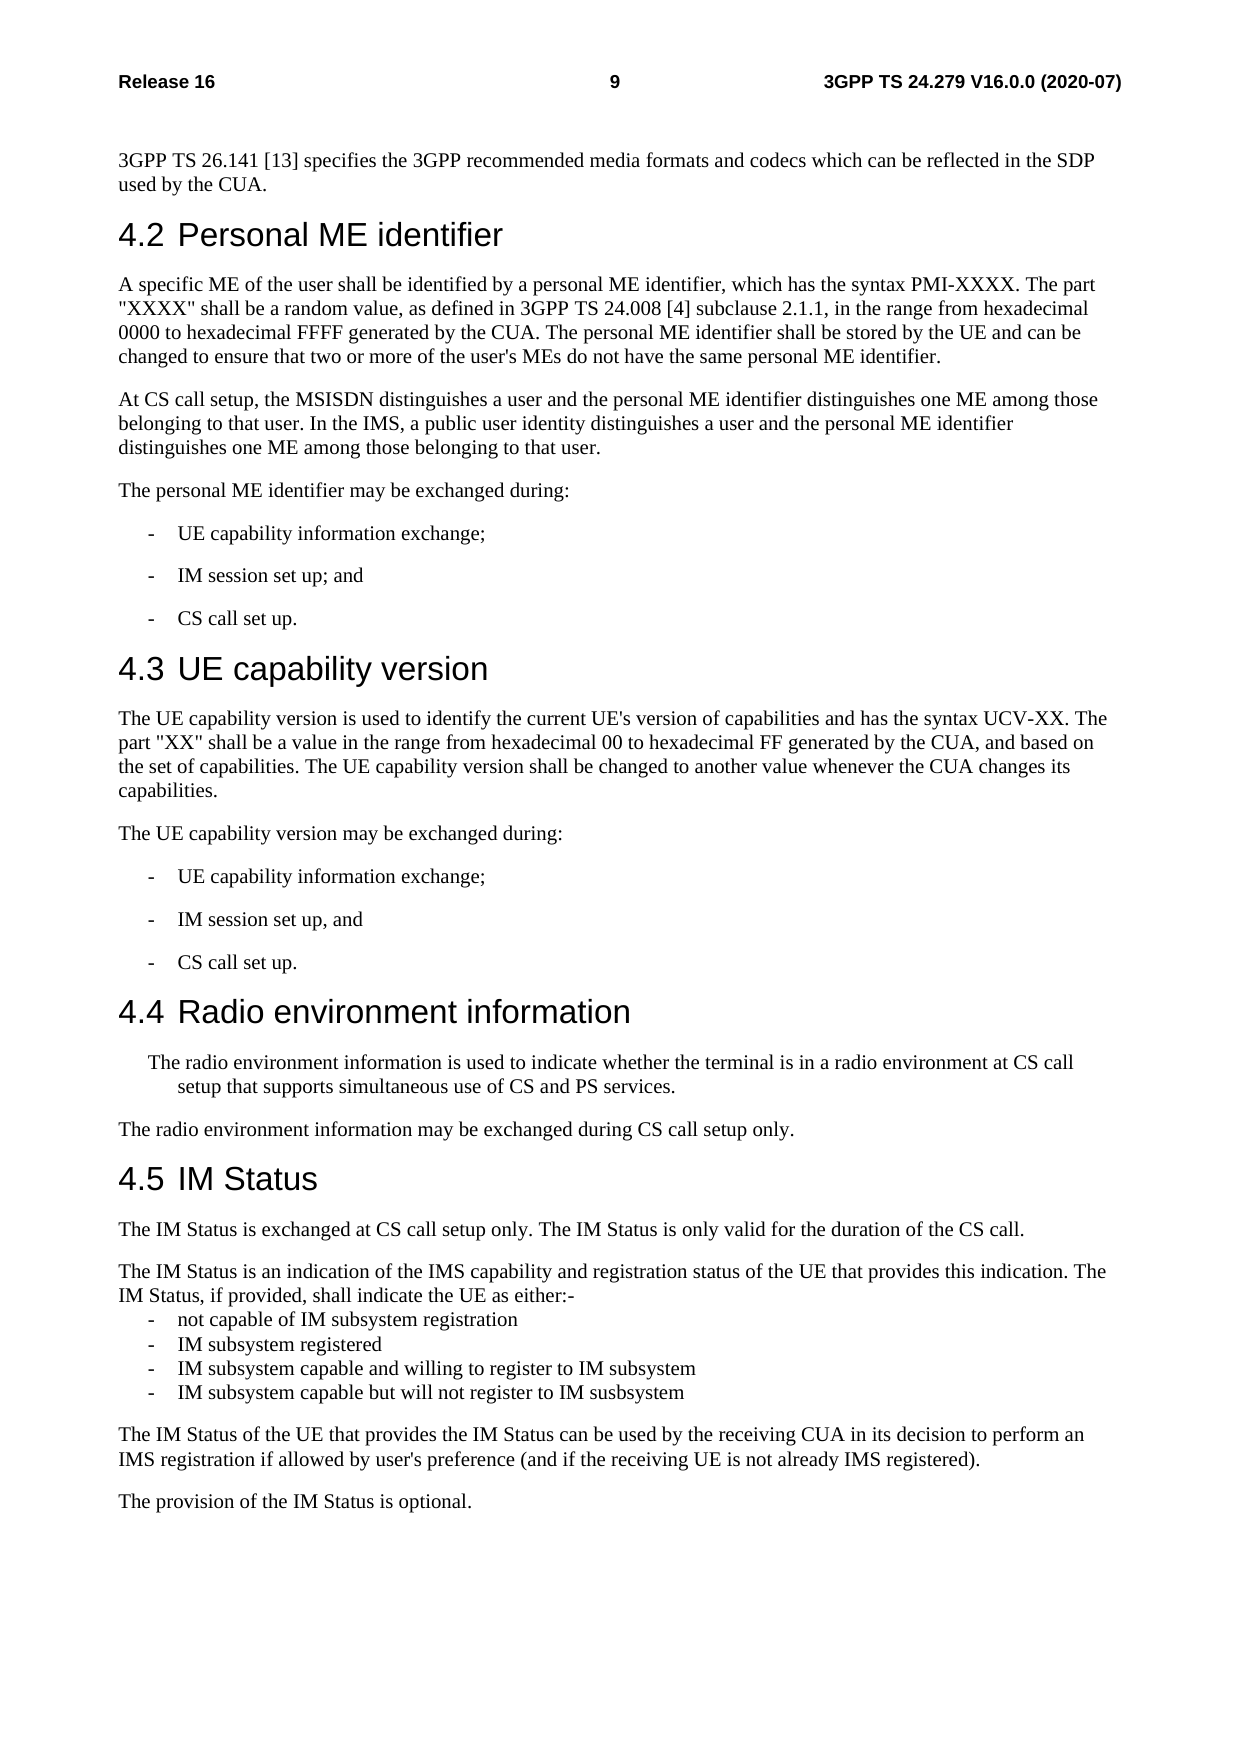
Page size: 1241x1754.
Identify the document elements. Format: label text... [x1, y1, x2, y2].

text The IM Status of the UE that provides the IM Status can be used by the receiving CUA in its decision to perform an IMS registration if allowed by user's preference (and if the receiving UE is not already IMS registered). [118, 1422, 1122, 1471]
text The IM Status is an indication of the IMS capability and registration status of the UE that provides this indication. The IM Status, if provided, shall indicate the UE as either:- - not capable of IM subsystem registration - IM subsystem registered - IM subsystem capable and willing to register to IM subsystem - IM subsystem capable but will not register to IM susbsystem [118, 1259, 1122, 1404]
text The personal ME identifier may be exchanged during: [118, 478, 1122, 502]
text The radio environment information is used to indicate whether the terminal is in a radio environment at CS call setup that supports simultaneous use of CS and PS services. [148, 1049, 1122, 1098]
text The IM Status is exchanged at CS call setup only. The IM Status is only valid for the duration of the CS call. [118, 1216, 1122, 1241]
text - CS call set up. [148, 606, 1122, 630]
subtitle 4.5 IM Status [118, 1159, 1122, 1198]
text At CS call setup, the MSISDN distinguishes a user and the personal ME identifier distinguishes one ME among those belonging to that user. In the IMS, a public user identity distinguishes a user and the personal ME identifier distinguishes one ME among those belonging to that user. [118, 387, 1122, 459]
text - UE capability information exchange; [148, 521, 1122, 544]
text - IM session set up, and [148, 907, 1122, 931]
subtitle 4.3 UE capability version [118, 649, 1122, 687]
text The provision of the IM Status is optional. [118, 1489, 1122, 1513]
subtitle 4.4 Radio environment information [118, 992, 1122, 1031]
subtitle 4.2 Personal ME identifier [118, 214, 1122, 253]
text - IM session set up; and [148, 563, 1122, 587]
text The radio environment information may be exchanged during CS call setup only. [118, 1116, 1122, 1141]
text A specific ME of the user shall be identified by a personal ME identifier, which has the syntax PMI-XXXX. The part "XXXX" shall be a random value, as defined in 3GPP TS 24.008 [4] subclause 2.1.1, in the range from hexadecimal 0000 to hexadecimal FFFF generated by the CUA. The personal ME identifier shall be stored by the UE and can be changed to ensure that two or more of the user's MEs do not have the same personal ME identifier. [118, 272, 1122, 368]
text The UE capability version is used to identify the current UE's version of capabilities and has the syntax UCV-XX. The part "XX" shall be a value in the range from hexadecimal 00 to hexadecimal FF generated by the CUA, and based on the set of capabilities. The UE capability version shall be changed to another value whenever the CUA changes its capabilities. [118, 706, 1122, 802]
text The UE capability version may be exchanged during: [118, 821, 1122, 845]
text - CS call set up. [148, 949, 1122, 974]
text - UE capability information exchange; [148, 864, 1122, 888]
text 3GPP TS 26.141 [13] specifies the 3GPP recommended media formats and codecs which can be reflected in the SDP used by the CUA. [118, 148, 1122, 196]
